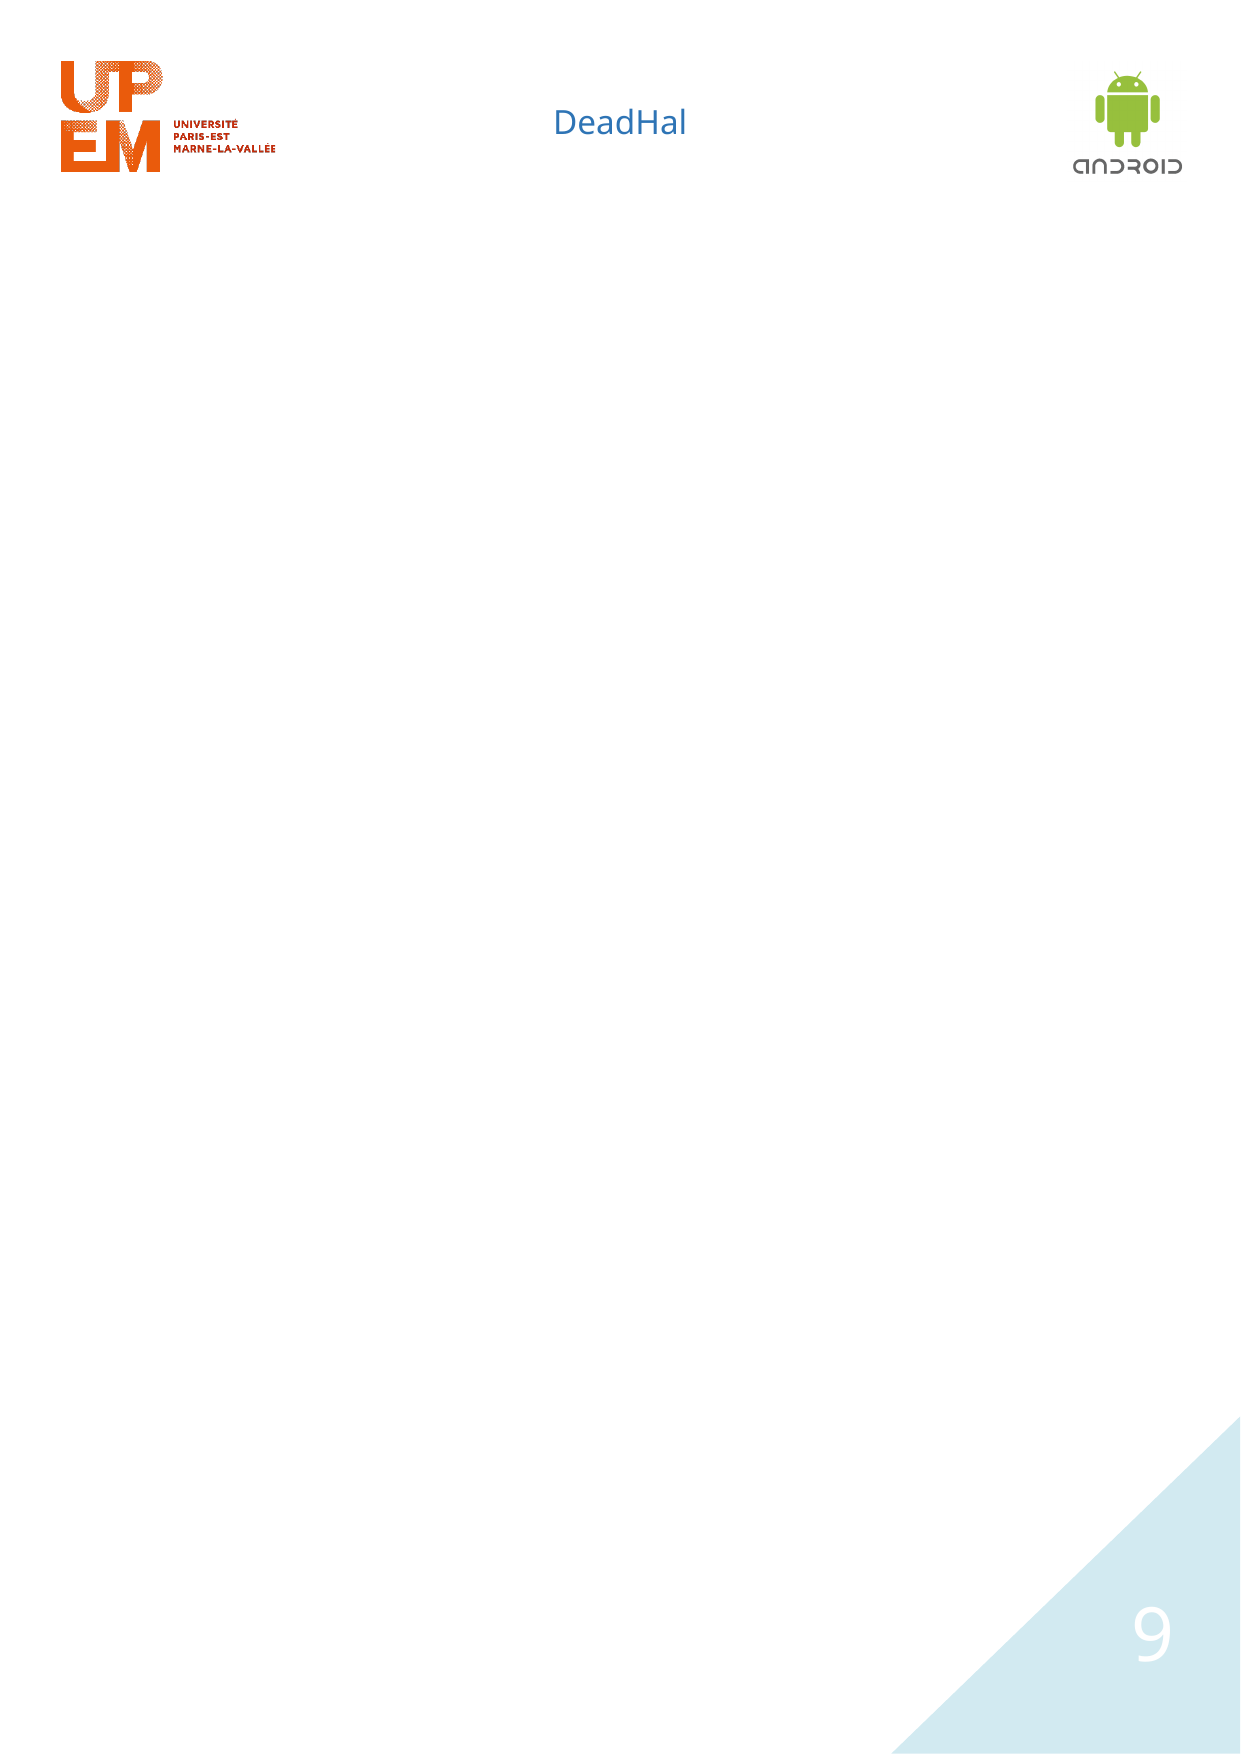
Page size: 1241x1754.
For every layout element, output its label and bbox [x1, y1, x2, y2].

picture [1067, 61, 1188, 182]
picture [61, 61, 275, 172]
